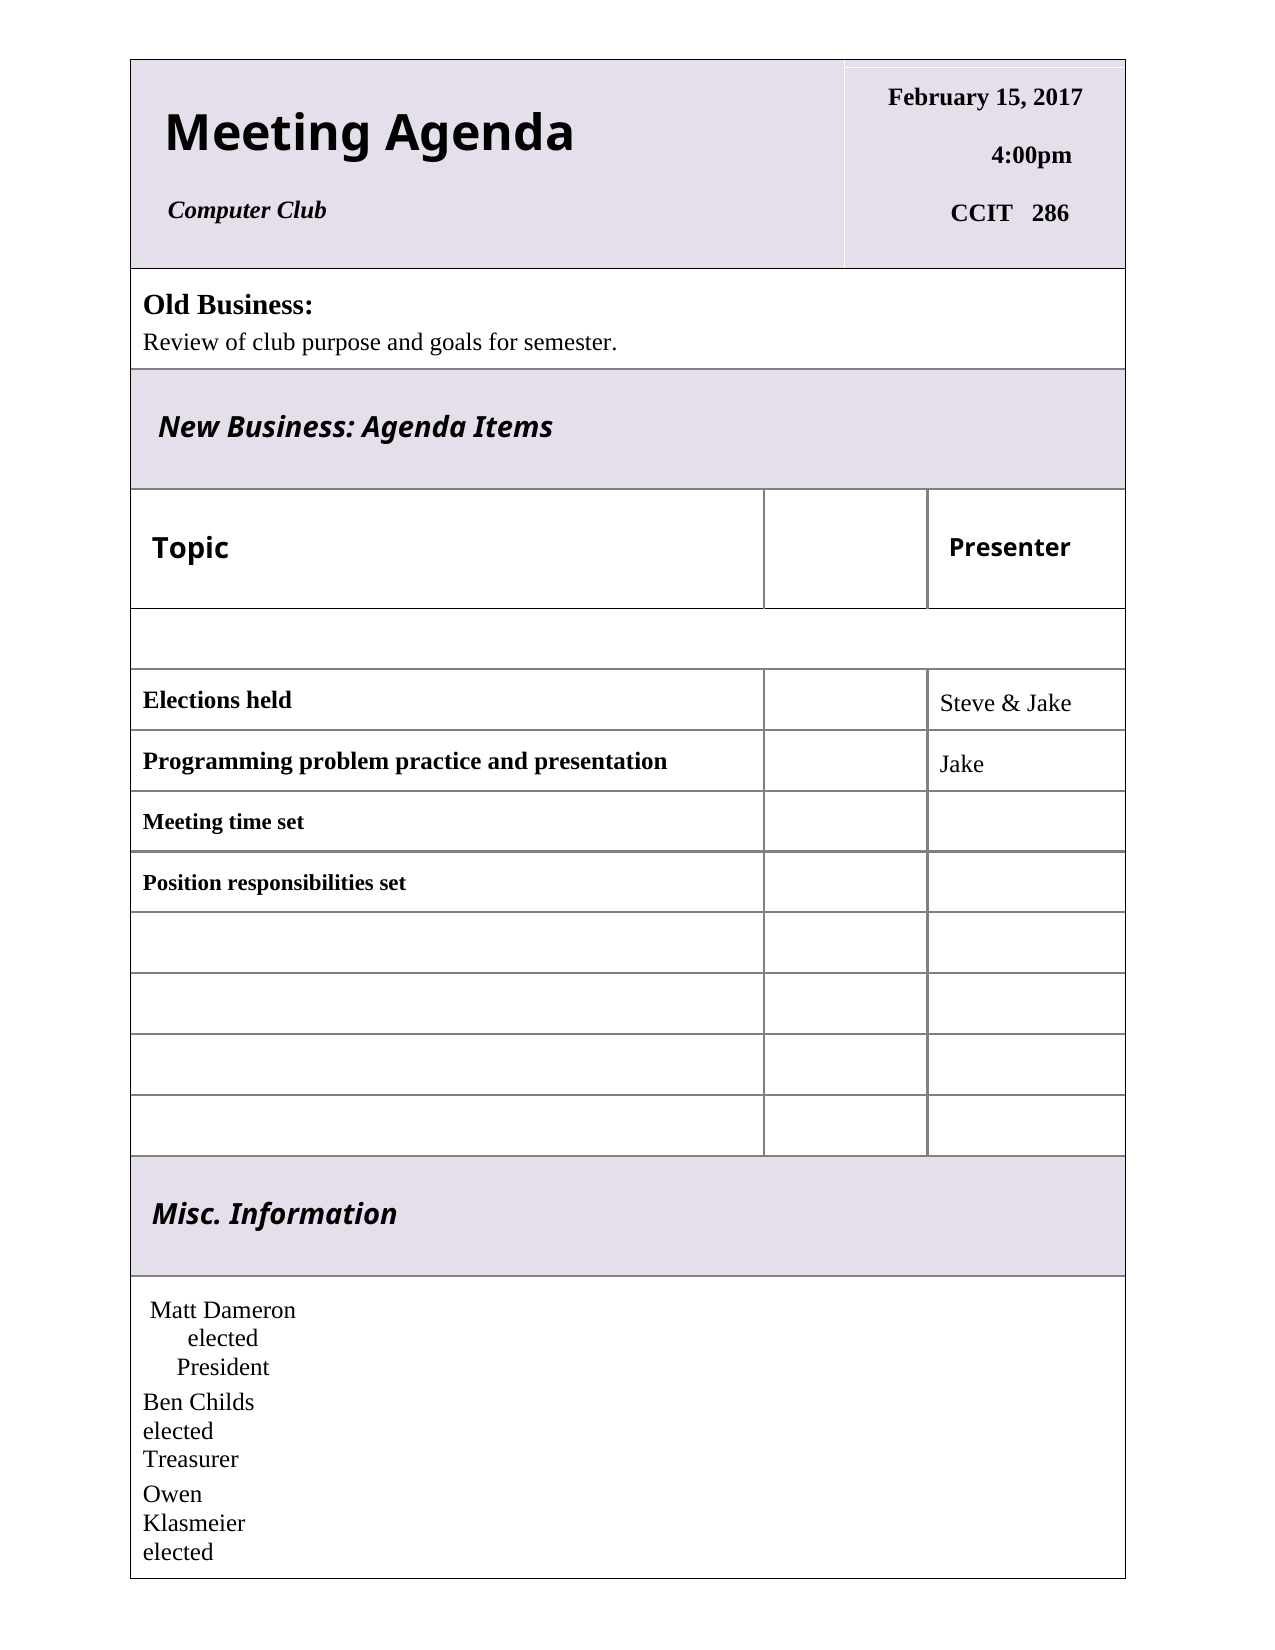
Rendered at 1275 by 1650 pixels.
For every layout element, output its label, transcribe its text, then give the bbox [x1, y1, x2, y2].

table_cell Old Business: Review of club purpose and goals for semester. [131, 269, 1125, 368]
table_cell [765, 1035, 926, 1094]
table_cell [929, 974, 1125, 1033]
table_cell [131, 974, 763, 1033]
table_cell [765, 913, 926, 972]
table_cell [765, 731, 926, 789]
table_cell [929, 1096, 1125, 1154]
table_cell [765, 670, 926, 729]
table_cell Presenter [929, 490, 1125, 608]
table_cell Programming problem practice and presentation [131, 731, 763, 789]
table_cell [929, 913, 1125, 972]
table_cell [765, 974, 926, 1033]
table_cell Steve & Jake [929, 670, 1125, 729]
table_header Meeting Agenda Computer Club [131, 60, 844, 268]
table_cell [131, 609, 1125, 668]
table_cell [929, 792, 1125, 850]
table_cell New Business: Agenda Items [131, 370, 1125, 488]
table_cell Position responsibilities set [131, 853, 763, 911]
table_cell [765, 490, 926, 608]
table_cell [131, 1277, 315, 1578]
table_cell Elections held [131, 670, 763, 729]
table_cell February 15, 2017 4:00pm CCIT 286 [845, 68, 1125, 268]
table_cell Topic [131, 490, 763, 608]
table_cell [131, 1096, 763, 1154]
table_cell Meeting time set [131, 792, 763, 850]
table_cell [131, 1035, 763, 1094]
table_cell [765, 853, 926, 911]
table_cell Misc. Information [131, 1157, 1125, 1275]
table_cell [929, 853, 1125, 911]
table_cell [929, 1035, 1125, 1094]
table_cell [131, 913, 763, 972]
table_cell [315, 1277, 1125, 1578]
table_cell [765, 1096, 926, 1154]
table_cell Jake [929, 731, 1125, 789]
table_cell [765, 792, 926, 850]
